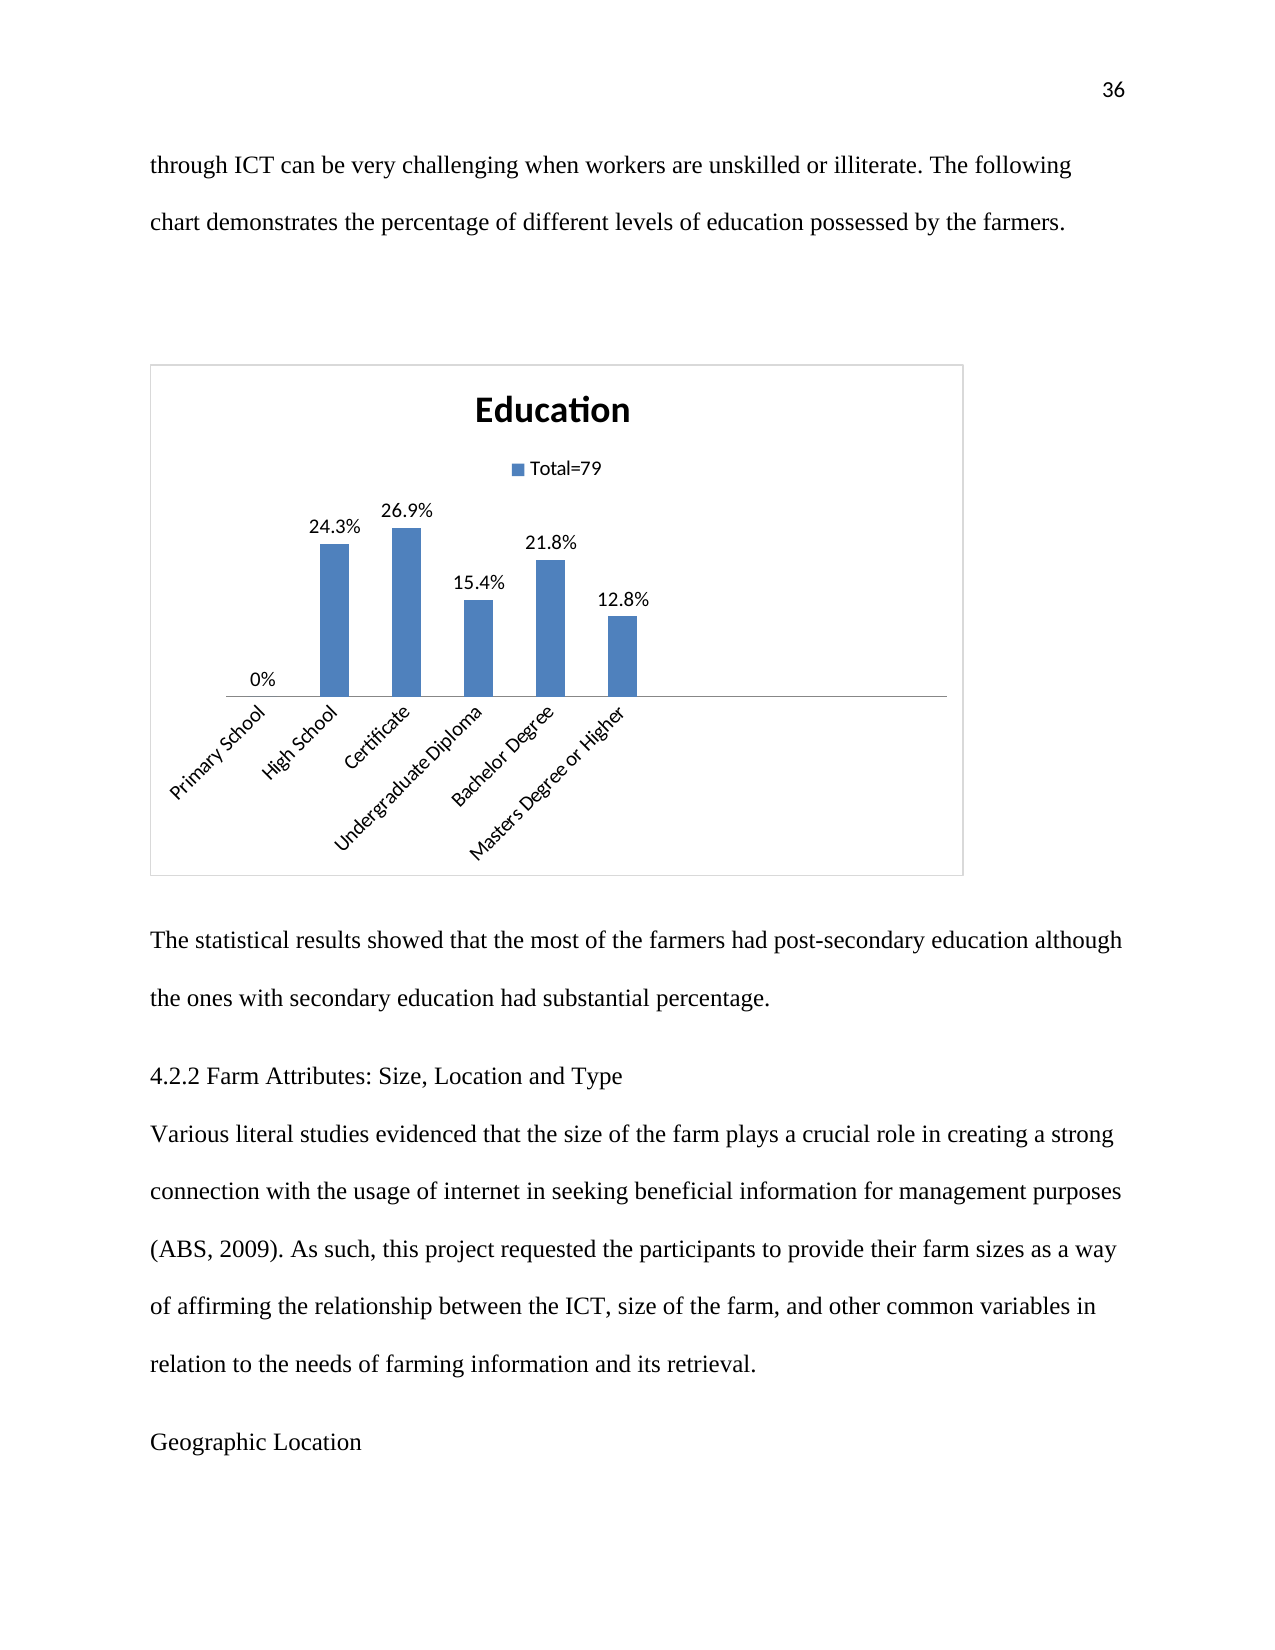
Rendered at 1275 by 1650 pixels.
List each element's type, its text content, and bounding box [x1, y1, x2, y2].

text Various literal studies evidenced that the size of the farm plays a crucial role in creating a strong connection with the usage of internet in seeking beneficial information for management purposes (ABS, 2009). As such, this project requested the participants to provide their farm sizes as a way of affirming the relationship between the ICT, size of the farm, and other common variables in relation to the needs of farming information and its retrieval. [150, 1119, 1125, 1378]
subtitle 4.2.2 Farm Attributes: Size, Location and Type [150, 1061, 1125, 1090]
text The statistical results showed that the most of the farmers had post-secondary education although the ones with secondary education had substantial percentage. [150, 926, 1125, 1012]
text Geographic Location [150, 1427, 1125, 1456]
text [150, 150, 1125, 236]
